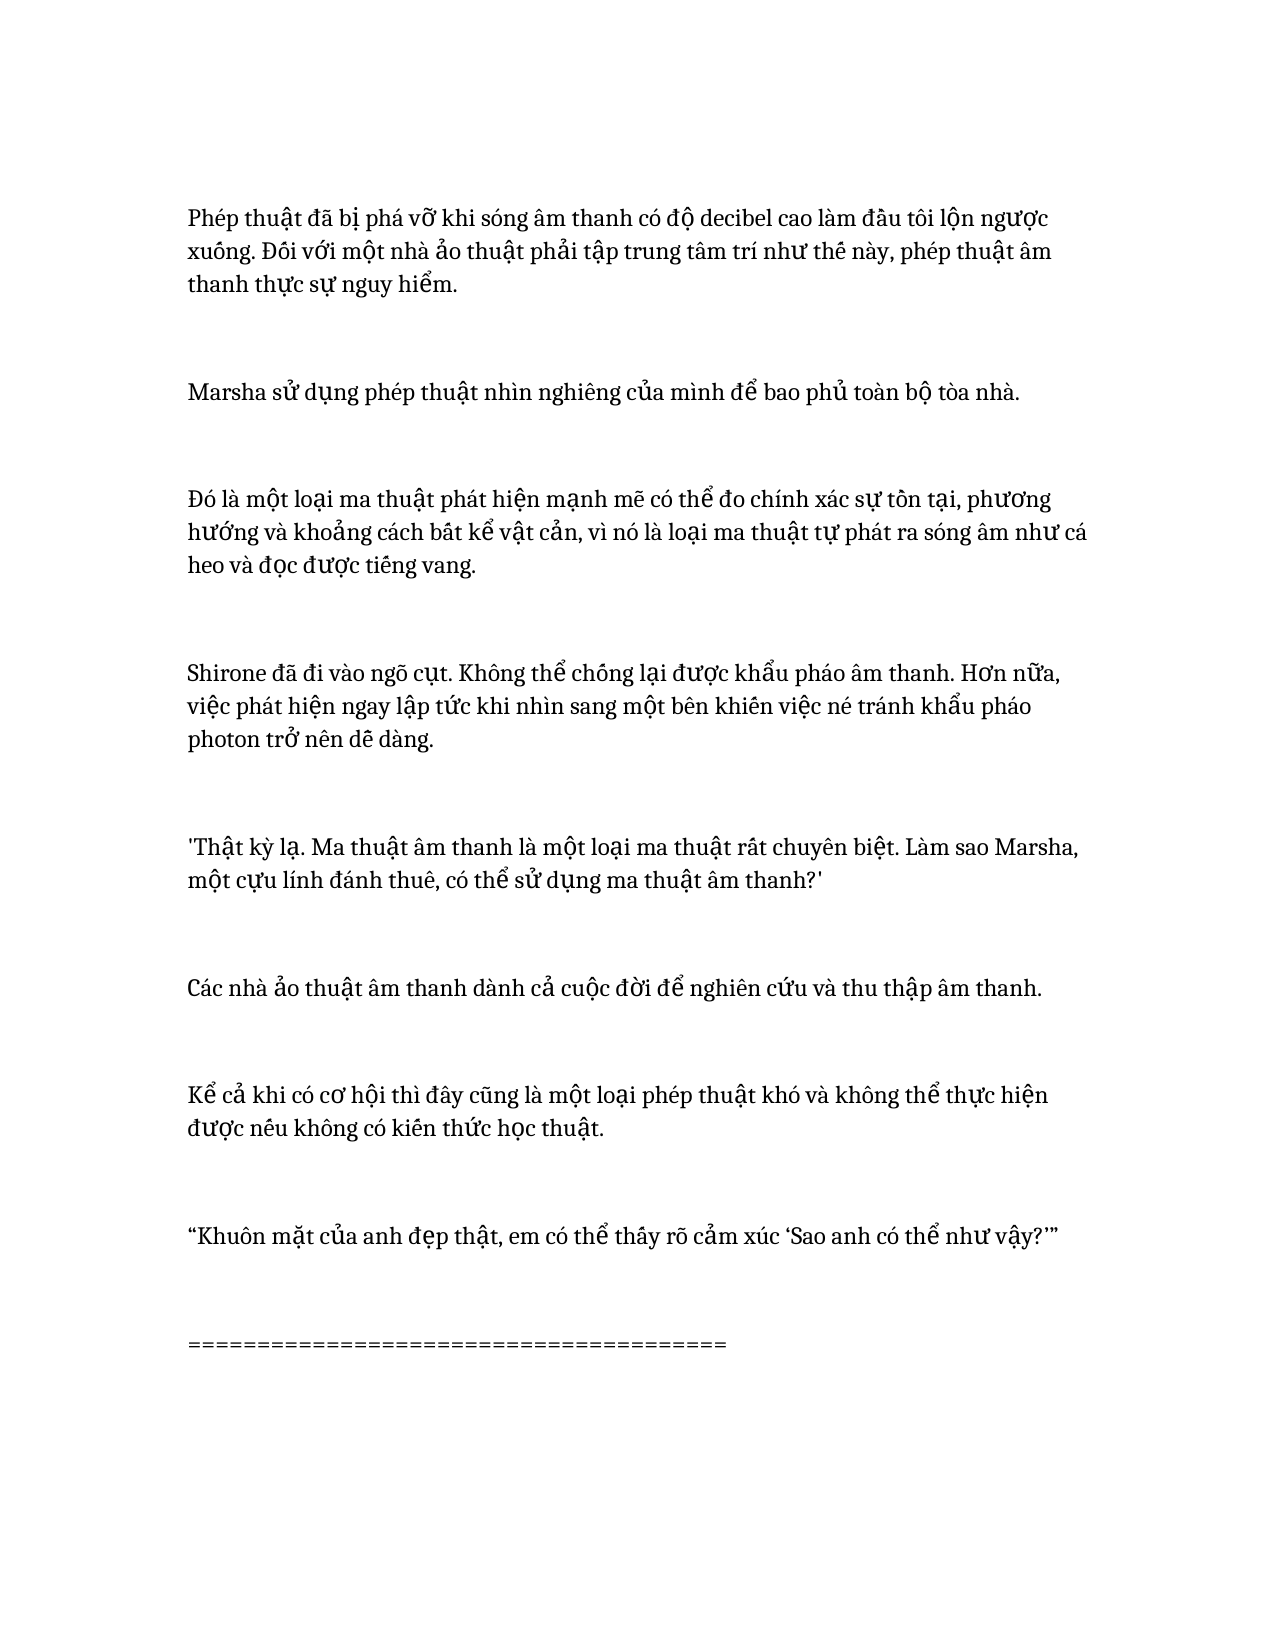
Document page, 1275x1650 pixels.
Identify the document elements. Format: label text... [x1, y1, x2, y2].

text Shirone đã đi vào ngõ cụt. Không thể chống lại được khẩu pháo âm thanh. Hơn nữa, việc phát hiện ngay lập tức khi nhìn sang một bên khiến việc né tránh khẩu pháo photon trở nên dễ dàng. [187, 659, 1087, 754]
text Kể cả khi có cơ hội thì đây cũng là một loại phép thuật khó và không thể thực hiện được nếu không có kiến thức học thuật. [187, 1081, 1087, 1143]
text Đó là một loại ma thuật phát hiện mạnh mẽ có thể đo chính xác sự tồn tại, phương hướng và khoảng cách bất kể vật cản, vì nó là loại ma thuật tự phát ra sóng âm như cá heo và đọc được tiếng vang. [187, 485, 1087, 580]
text “Khuôn mặt của anh đẹp thật, em có thể thấy rõ cảm xúc ‘Sao anh có thể như vậy?’” [187, 1222, 1087, 1251]
text Phép thuật đã bị phá vỡ khi sóng âm thanh có độ decibel cao làm đầu tôi lộn ngược xuống. Đối với một nhà ảo thuật phải tập trung tâm trí như thế này, phép thuật âm thanh thực sự nguy hiểm. [187, 204, 1087, 299]
text Các nhà ảo thuật âm thanh dành cả cuộc đời để nghiên cứu và thu thập âm thanh. [187, 973, 1087, 1002]
text 'Thật kỳ lạ. Ma thuật âm thanh là một loại ma thuật rất chuyên biệt. Làm sao Marsha, một cựu lính đánh thuê, có thể sử dụng ma thuật âm thanh?' [187, 833, 1087, 894]
text ======================================= [187, 1330, 1087, 1358]
text Marsha sử dụng phép thuật nhìn nghiêng của mình để bao phủ toàn bộ tòa nhà. [187, 378, 1087, 406]
